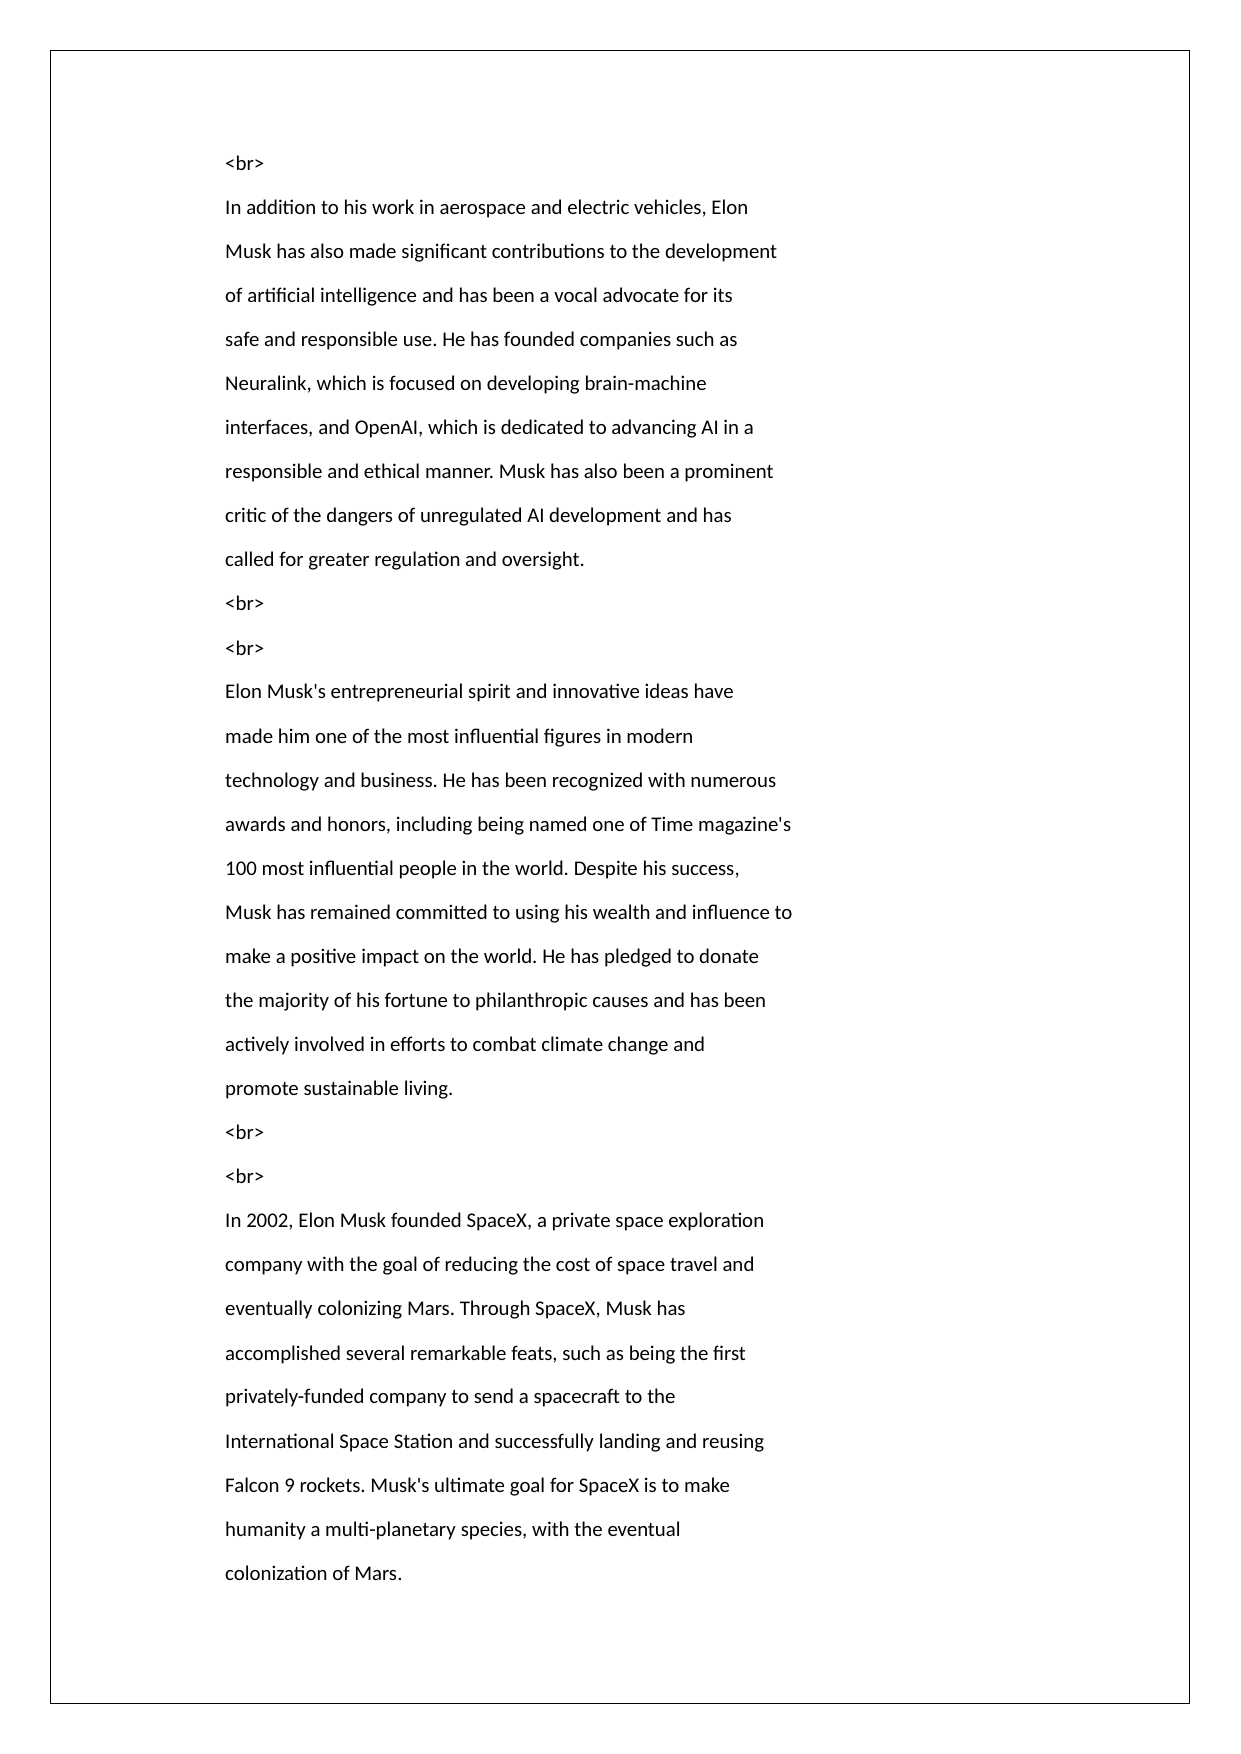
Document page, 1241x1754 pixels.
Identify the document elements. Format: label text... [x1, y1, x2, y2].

text accomplished several remarkable feats, such as being the first [150, 1340, 1090, 1365]
text technology and business. He has been recognized with numerous [150, 767, 1090, 792]
text privately-funded company to send a spacecraft to the [150, 1384, 1090, 1409]
text called for greater regulation and oversight. [150, 547, 1090, 572]
text Neuralink, which is focused on developing brain-machine [150, 370, 1090, 396]
text promote sustainable living. [150, 1075, 1090, 1101]
text the majority of his fortune to philanthropic causes and has been [150, 987, 1090, 1013]
text <br> [150, 591, 1090, 616]
text Falcon 9 rockets. Musk's ultimate goal for SpaceX is to make [150, 1472, 1090, 1497]
text <br> [150, 635, 1090, 660]
text <br> [150, 1163, 1090, 1189]
text safe and responsible use. He has founded companies such as [150, 326, 1090, 352]
text humanity a multi-planetary species, with the eventual [150, 1516, 1090, 1541]
text company with the goal of reducing the cost of space travel and [150, 1252, 1090, 1277]
text eventually colonizing Mars. Through SpaceX, Musk has [150, 1296, 1090, 1321]
text colonization of Mars. [150, 1560, 1090, 1585]
text critic of the dangers of unregulated AI development and has [150, 502, 1090, 528]
text make a positive impact on the world. He has pledged to donate [150, 943, 1090, 968]
text Musk has also made significant contributions to the development [150, 238, 1090, 263]
text <br> [150, 150, 1090, 175]
text of artificial intelligence and has been a vocal advocate for its [150, 282, 1090, 308]
text <br> [150, 1119, 1090, 1145]
text 100 most influential people in the world. Despite his success, [150, 855, 1090, 880]
text International Space Station and successfully landing and reusing [150, 1428, 1090, 1453]
text In addition to his work in aerospace and electric vehicles, Elon [150, 194, 1090, 219]
text In 2002, Elon Musk founded SpaceX, a private space exploration [150, 1207, 1090, 1233]
text awards and honors, including being named one of Time magazine's [150, 811, 1090, 836]
text interfaces, and OpenAI, which is dedicated to advancing AI in a [150, 414, 1090, 440]
text actively involved in efforts to combat climate change and [150, 1031, 1090, 1057]
text responsible and ethical manner. Musk has also been a prominent [150, 458, 1090, 484]
text Musk has remained committed to using his wealth and influence to [150, 899, 1090, 924]
text made him one of the most influential figures in modern [150, 723, 1090, 748]
text Elon Musk's entrepreneurial spirit and innovative ideas have [150, 679, 1090, 704]
